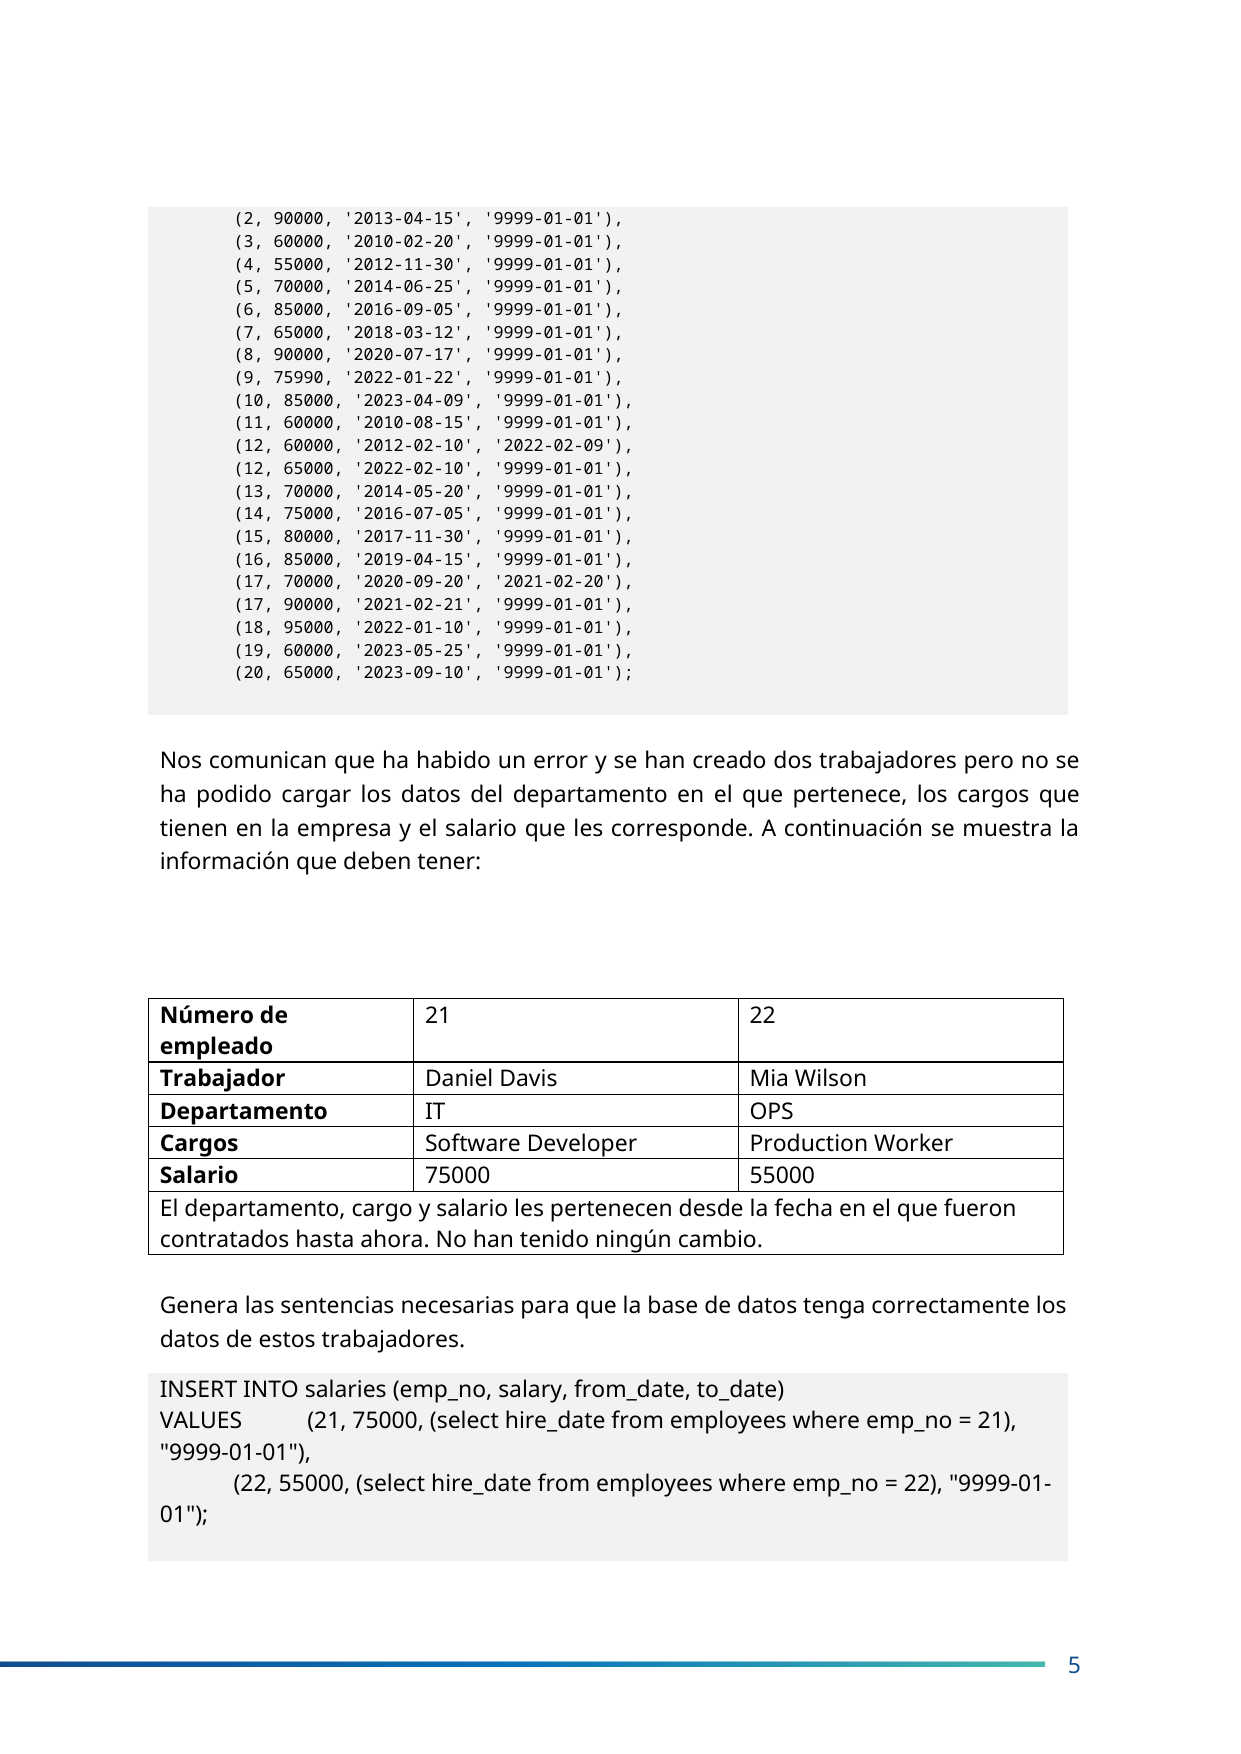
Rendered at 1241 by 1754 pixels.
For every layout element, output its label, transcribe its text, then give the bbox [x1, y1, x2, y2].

table_cell OPS [739, 1095, 1063, 1126]
table_cell 75000 [414, 1159, 738, 1191]
subtitle Nos comunican que ha habido un error y se han creado dos trabajadores pero no se ha podido cargar los datos del departamento en el que pertenece, los cargos que tienen en la empresa y el salario que les corresponde. A continuación se muestra la información que deben tener: [159, 744, 1081, 877]
picture [0, 1661, 1046, 1667]
table_cell Software Developer [414, 1127, 738, 1158]
table_cell Trabajador [149, 1063, 413, 1094]
table_header 21 [414, 999, 738, 1061]
table_cell Production Worker [739, 1127, 1063, 1158]
table_cell Departamento [149, 1095, 413, 1126]
table_cell Salario [149, 1159, 413, 1191]
table_cell El departamento, cargo y salario les pertenecen desde la fecha en el que fueron contratados hasta ahora. No han tenido ningún cambio. [149, 1192, 1063, 1254]
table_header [148, 1373, 1068, 1561]
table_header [148, 207, 1068, 715]
table_cell 55000 [739, 1159, 1063, 1191]
table_header 22 [739, 999, 1063, 1061]
table_cell Mia Wilson [739, 1063, 1063, 1094]
table_cell Cargos [149, 1127, 413, 1158]
table_cell Daniel Davis [414, 1063, 738, 1094]
table_cell IT [414, 1095, 738, 1126]
text Genera las sentencias necesarias para que la base de datos tenga correctamente los datos de estos trabajadores. [159, 1289, 1081, 1354]
table_header Número de empleado [149, 999, 413, 1061]
